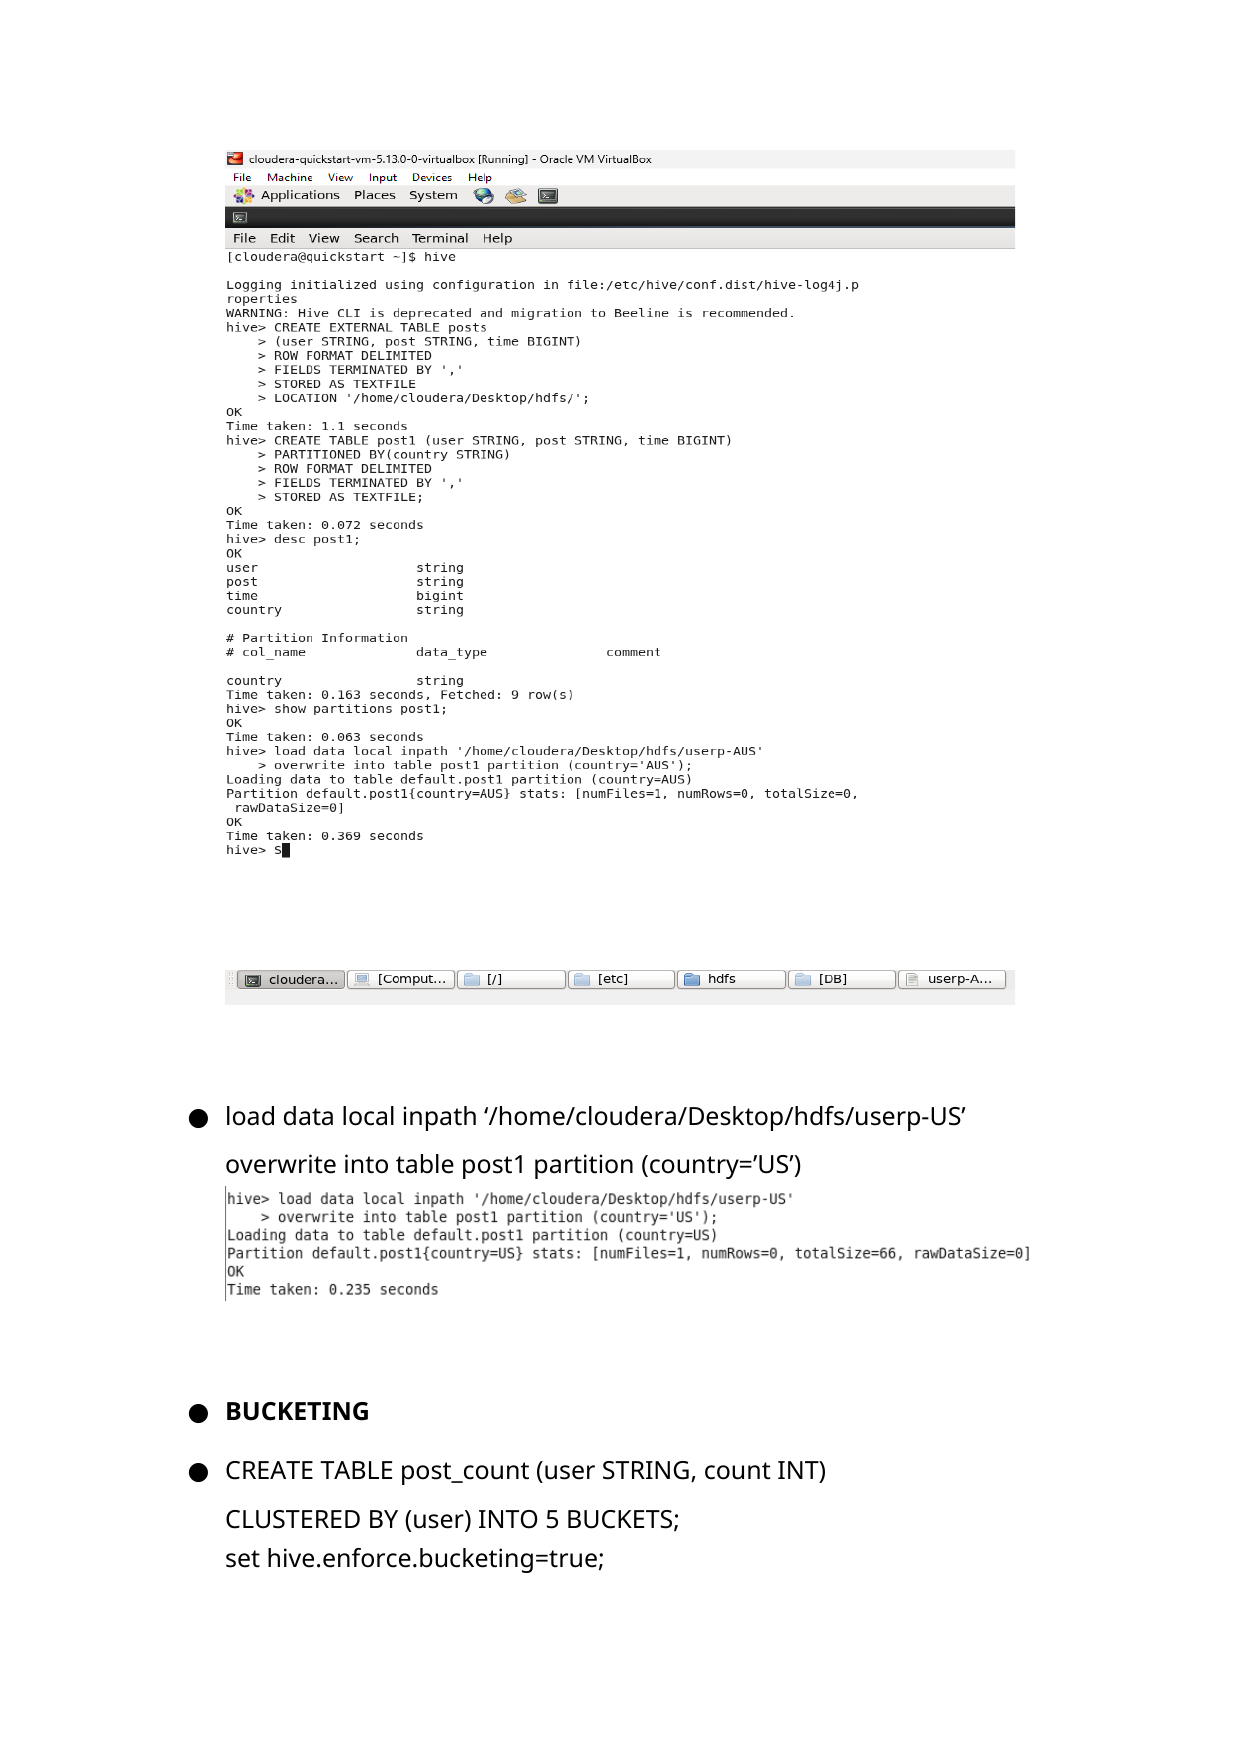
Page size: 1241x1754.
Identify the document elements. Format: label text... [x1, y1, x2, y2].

picture [225, 150, 1016, 1005]
text CLUSTERED BY (user) INTO 5 BUCKETS; [225, 1502, 1090, 1536]
text overwrite into table post1 partition (country=’US’) [225, 1147, 1090, 1181]
list BUCKETING [187, 1384, 1090, 1435]
list CREATE TABLE post_count (user STRING, count INT) [187, 1443, 1090, 1494]
picture [225, 1186, 1034, 1301]
text set hive.enforce.bucketing=true; [225, 1541, 1090, 1575]
list load data local inpath ‘/home/cloudera/Desktop/hdfs/userp-US’ [187, 1088, 1090, 1139]
